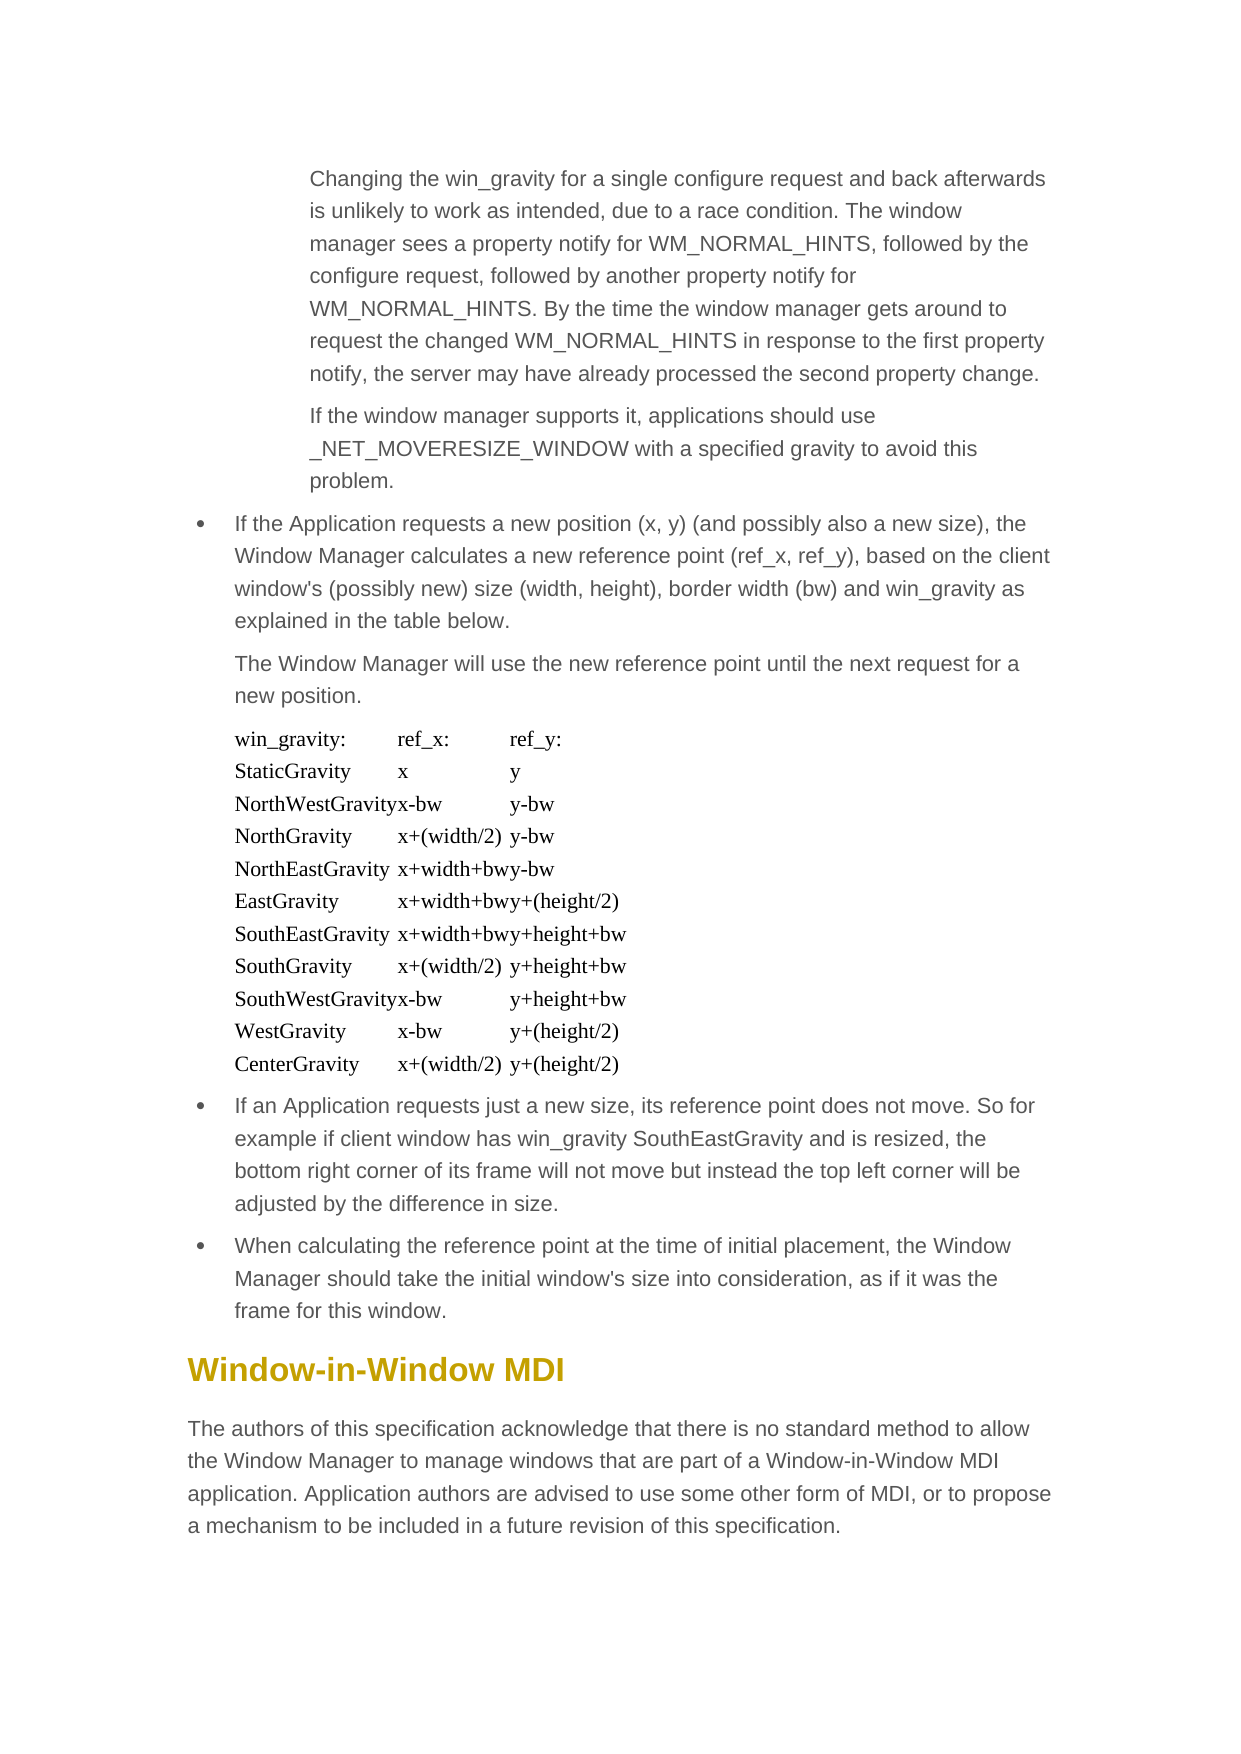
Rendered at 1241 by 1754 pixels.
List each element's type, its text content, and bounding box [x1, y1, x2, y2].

table_cell x-bw [397, 787, 509, 819]
table_cell y+height+bw [510, 982, 627, 1014]
table_cell SouthGravity [234, 950, 397, 982]
table_cell EastGravity [234, 885, 397, 917]
table_cell x+(width/2) [397, 950, 509, 982]
table_cell x+(width/2) [397, 1047, 509, 1079]
table_cell NorthGravity [234, 820, 397, 852]
table_cell y [510, 755, 627, 787]
table_cell y+(height/2) [510, 1047, 627, 1079]
table_cell x+(width/2) [397, 820, 509, 852]
text Changing the win_gravity for a single configure request and back afterwards is unlikely to work as intended, due to a race condition. The window manager sees a property notify for WM_NORMAL_HINTS, followed by the configure request, followed by another property notify for WM_NORMAL_HINTS. By the time the window manager gets around to request the changed WM_NORMAL_HINTS in response to the first property notify, the server may have already processed the second property change. [309, 162, 1053, 389]
table_cell x [397, 755, 509, 787]
text The authors of this specification acknowledge that there is no standard method to allow the Window Manager to manage windows that are part of a Window-in-Window MDI application. Application authors are advised to use some other form of MDI, or to propose a mechanism to be included in a future revision of this specification. [187, 1412, 1053, 1542]
text If the window manager supports it, applications should use _NET_MOVERESIZE_WINDOW with a specified gravity to avoid this problem. [309, 399, 1053, 497]
table_cell NorthWestGravity [234, 787, 397, 819]
table_header ref_x: [397, 722, 509, 754]
list When calculating the reference point at the time of initial placement, the Window Manager should take the initial window's size into consideration, as if it was the frame for this window. [197, 1229, 1053, 1327]
table_cell x-bw [397, 1015, 509, 1047]
table_cell WestGravity [234, 1015, 397, 1047]
table_cell x+width+bw [397, 917, 509, 949]
table_cell SouthWestGravity [234, 982, 397, 1014]
text The Window Manager will use the new reference point until the next request for a new position. [234, 647, 1053, 712]
table_cell y+(height/2) [510, 885, 627, 917]
table_cell y-bw [510, 852, 627, 884]
table_cell y+(height/2) [510, 1015, 627, 1047]
table_cell x+width+bw [397, 852, 509, 884]
table_header ref_y: [510, 722, 627, 754]
table_cell y-bw [510, 820, 627, 852]
table_cell y-bw [510, 787, 627, 819]
table_cell x+width+bw [397, 885, 509, 917]
list If the Application requests a new position (x, y) (and possibly also a new size), the Window Manager calculates a new reference point (ref_x, ref_y), based on the client window's (possibly new) size (width, height), border width (bw) and win_gravity as explained in the table below. [197, 507, 1053, 637]
table_cell StaticGravity [234, 755, 397, 787]
table_cell NorthEastGravity [234, 852, 397, 884]
text Window-in-Window MDI [187, 1337, 1053, 1402]
table_cell y+height+bw [510, 917, 627, 949]
list If an Application requests just a new size, its reference point does not move. So for example if client window has win_gravity SouthEastGravity and is resized, the bottom right corner of its frame will not move but instead the top left corner will be adjusted by the difference in size. [197, 1089, 1053, 1219]
table_cell CenterGravity [234, 1047, 397, 1079]
table_header win_gravity: [234, 722, 397, 754]
table_cell SouthEastGravity [234, 917, 397, 949]
table_cell y+height+bw [510, 950, 627, 982]
table_cell x-bw [397, 982, 509, 1014]
